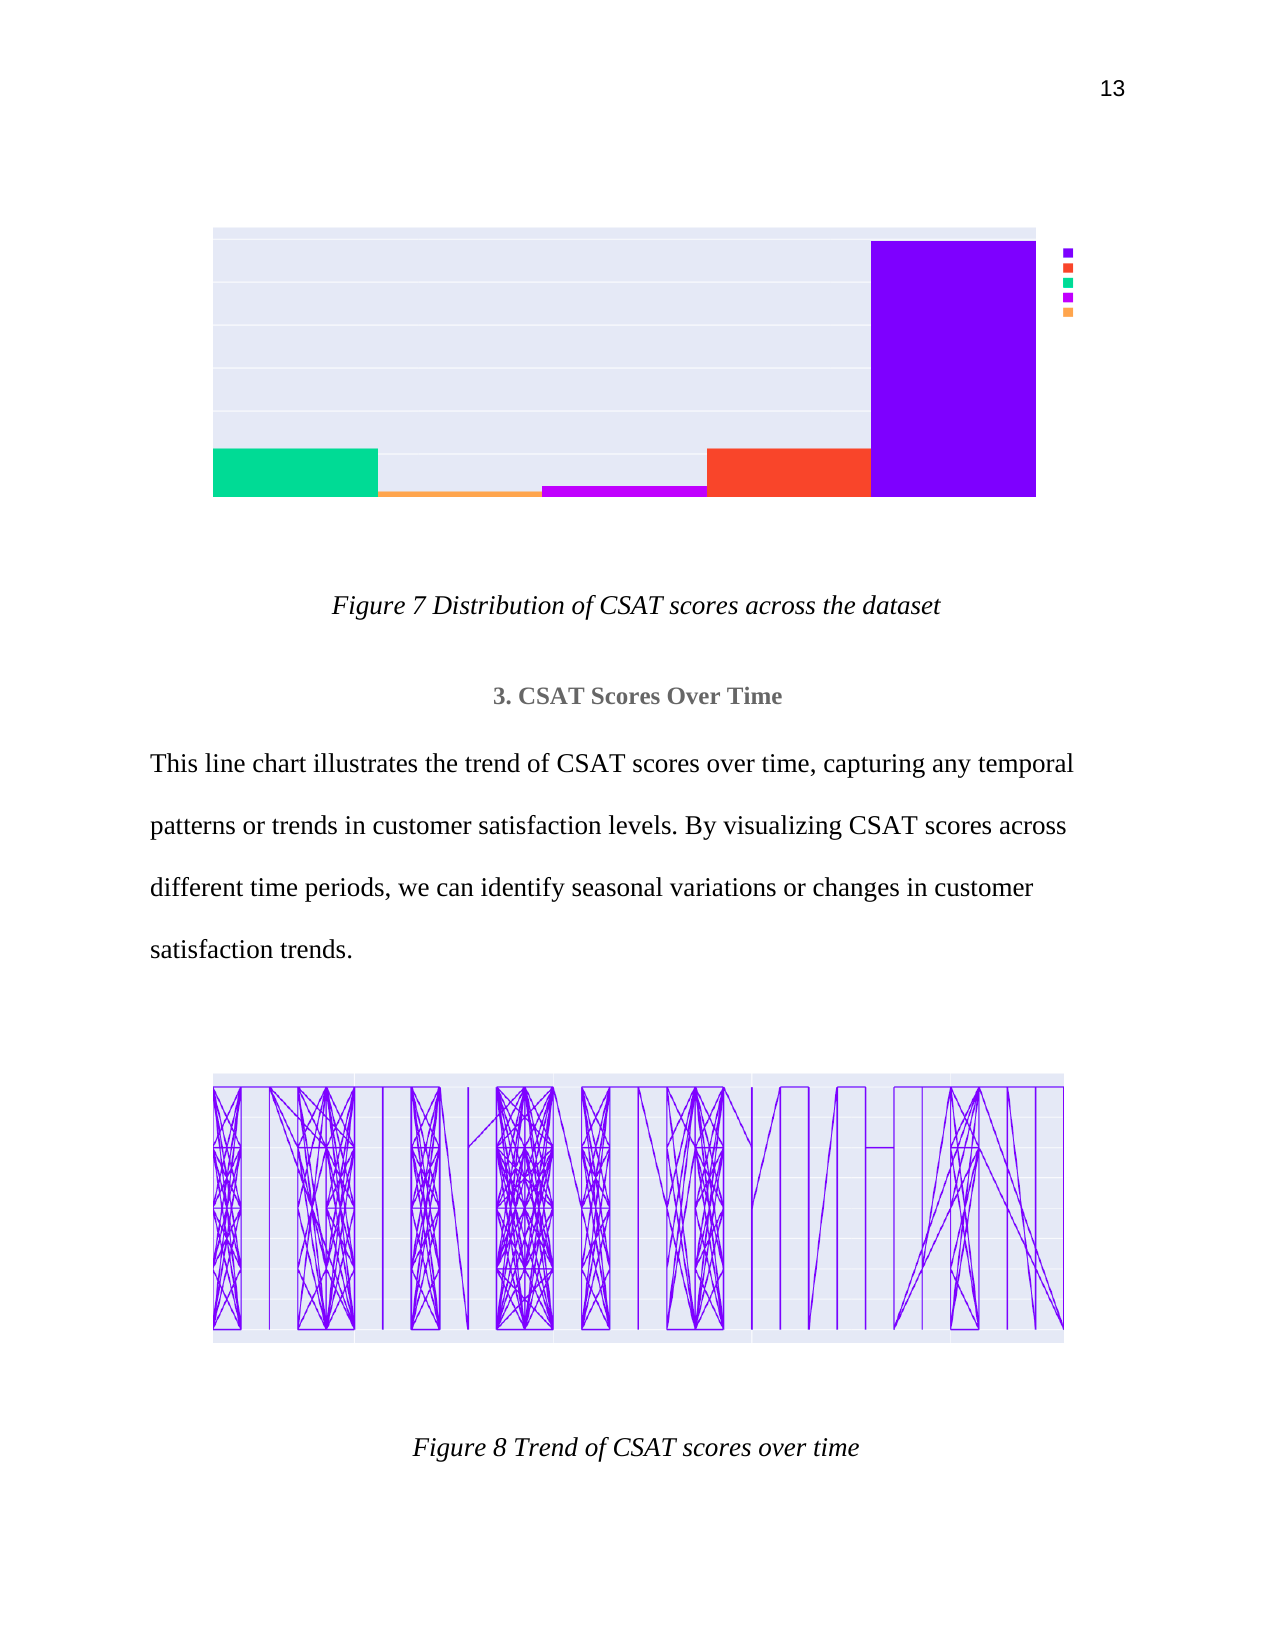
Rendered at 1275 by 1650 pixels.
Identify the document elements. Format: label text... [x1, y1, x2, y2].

text Figure 8 Trend of CSAT scores over time [150, 1431, 1125, 1462]
picture [150, 150, 1125, 559]
text This line chart illustrates the trend of CSAT scores over time, capturing any temporal patterns or trends in customer satisfaction levels. By visualizing CSAT scores across different time periods, we can identify seasonal variations or changes in customer satisfaction trends. [150, 747, 1125, 965]
subtitle 3. CSAT Scores Over Time [150, 681, 1125, 710]
text Figure 7 Distribution of CSAT scores across the dataset [150, 559, 1125, 621]
picture [150, 996, 1125, 1405]
